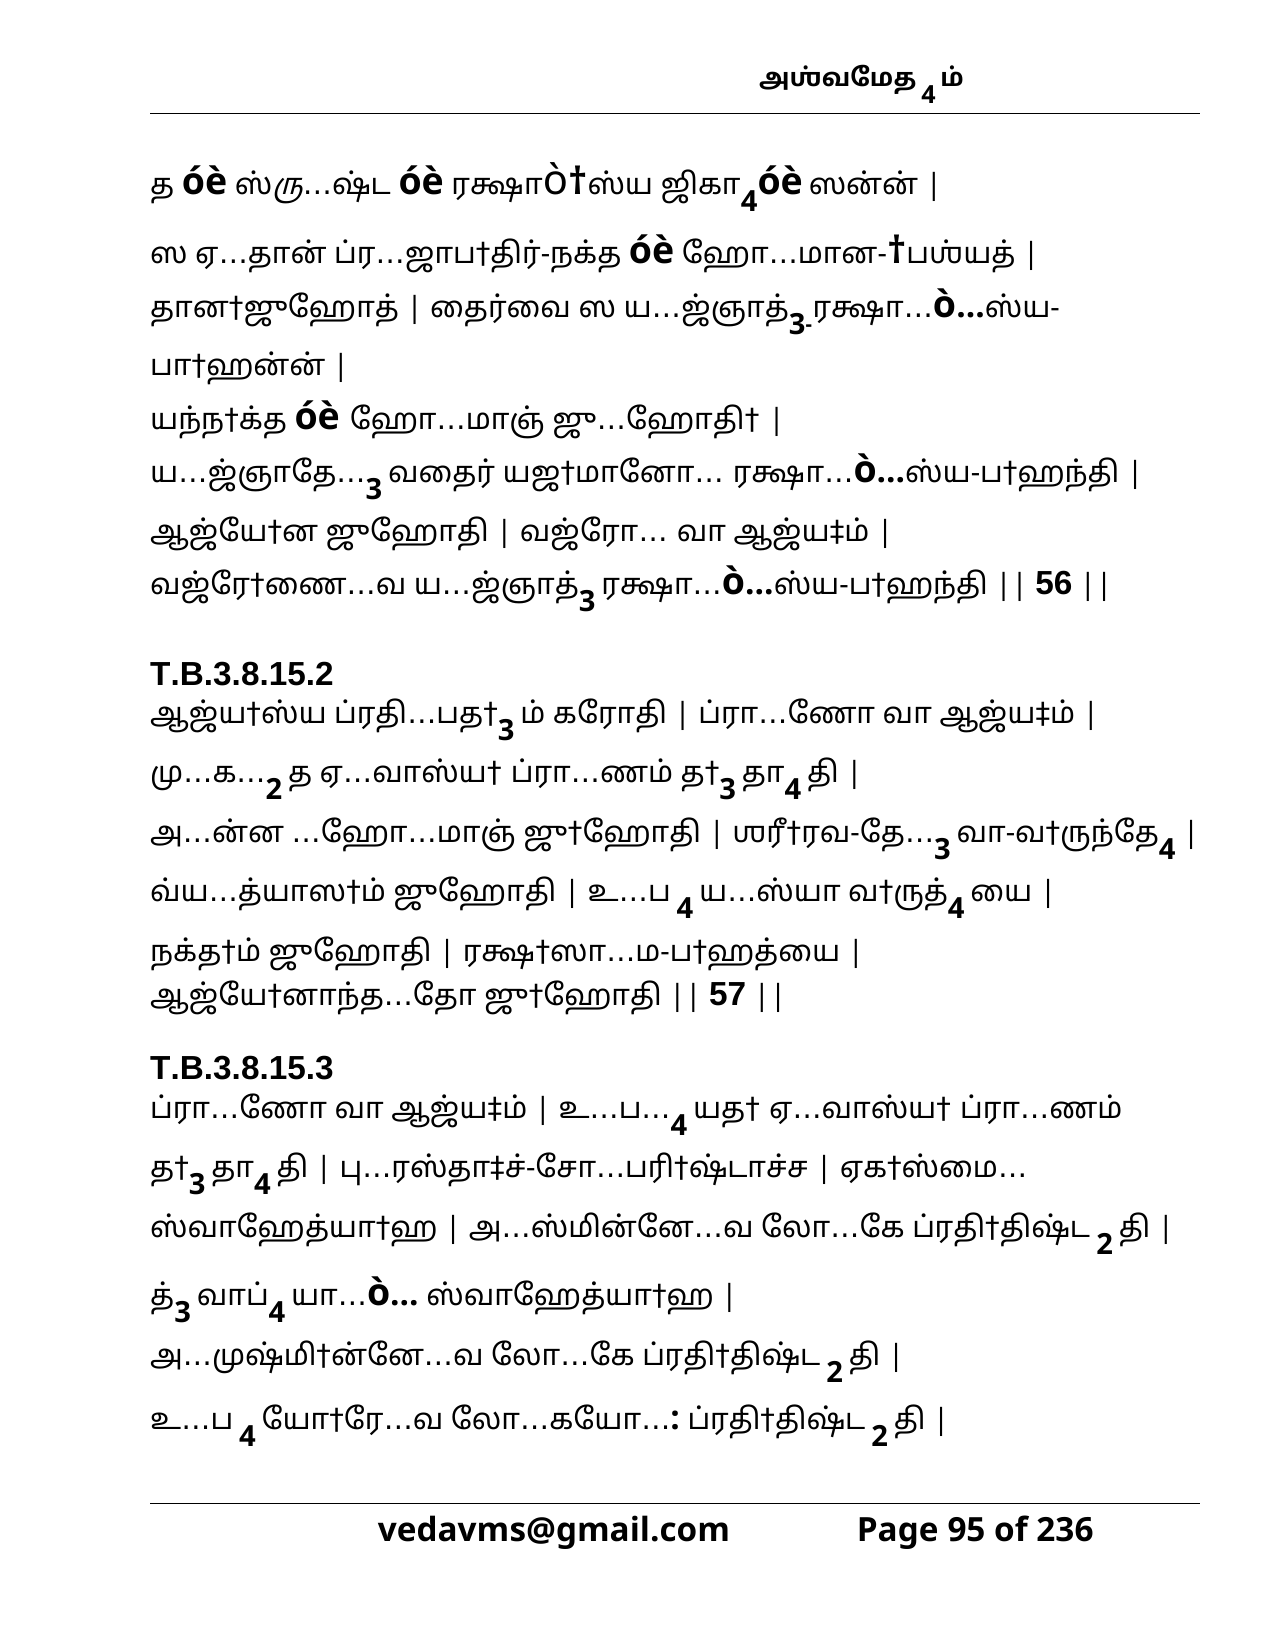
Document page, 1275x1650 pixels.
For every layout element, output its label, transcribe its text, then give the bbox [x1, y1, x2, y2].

text ய…ஜ்ஞாதே…3வதைர் யஜ†மானோ… ரக்ஷா…ò…ஸ்ய-ப†ஹந்தி | ஆஜ்யே†ன ஜுஹோதி | வஜ்ரோ… வா ஆஜ்ய‡ம் | [150, 443, 1200, 552]
text தான†ஜுஹோத் | தைர்வை ஸ ய…ஜ்ஞாத்3-ரக்ஷா…ò…ஸ்ய-பா†ஹன்ன் | யந்ந†க்தóè ஹோ…மாஞ் ஜு…ஹோதி† | [150, 277, 1219, 440]
text T.B.3.8.15.2 [150, 653, 1200, 692]
text வஜ்ரே†ணை…வ ய…ஜ்ஞாத்3ரக்ஷா…ò…ஸ்ய-ப†ஹந்தி || 56 || [150, 554, 1200, 620]
text T.B.3.8.15.3 [150, 1048, 1200, 1087]
text மு…க…2த ஏ…வாஸ்ய† ப்ரா…ணம் த†3தா4தி | அ…ன்ன …ஹோ…மாஞ் ஜு†ஹோதி | ஶரீ†ரவ-தே…3வா-வ†ருந்தே4 | வ்ய…த்யாஸ†ம் ஜுஹோதி | உ…ப4ய…ஸ்யா வ†ருத்4யை | [150, 751, 1200, 927]
text ஆஜ்ய†ஸ்ய ப்ரதி…பத†3ம் கரோதி | ப்ரா…ணோ வா ஆஜ்ய‡ம் | [150, 692, 1200, 749]
text நக்த†ம் ஜுஹோதி | ரக்ஷ†ஸா…ம-ப†ஹத்யை | ஆஜ்யே†னாந்த…தோ ஜு†ஹோதி || 57 || [150, 930, 1200, 1016]
text அ…முஷ்மி†ன்னே…வ லோ…கே ப்ரதி†திஷ்ட2தி | உ…ப4யோ†ரே…வ லோ…கயோ…: ப்ரதி†திஷ்ட2தி | [150, 1334, 1200, 1455]
text ஸ ஏ…தான் ப்ர…ஜாப†திர்-நக்தóè ஹோ…மான-†பஶ்யத் | [150, 223, 1200, 274]
text தóè ஸ்ரு…ஷ்டóè ரக்ஷாò†ஸ்ய ஜிகா4óèஸன்ன் | [150, 150, 1200, 220]
text ப்ரா…ணோ வா ஆஜ்ய‡ம் | உ…ப…4யத† ஏ…வாஸ்ய† ப்ரா…ணம் த†3தா4தி | பு…ரஸ்தா‡ச்-சோ…பரி†ஷ்டாச்ச | ஏக†ஸ்மை… ஸ்வாஹேத்யா†ஹ | அ…ஸ்மின்னே…வ லோ…கே ப்ரதி†திஷ்ட2தி | த்3வாப்4யா…ò… ஸ்வாஹேத்யா†ஹ | [150, 1087, 1200, 1331]
